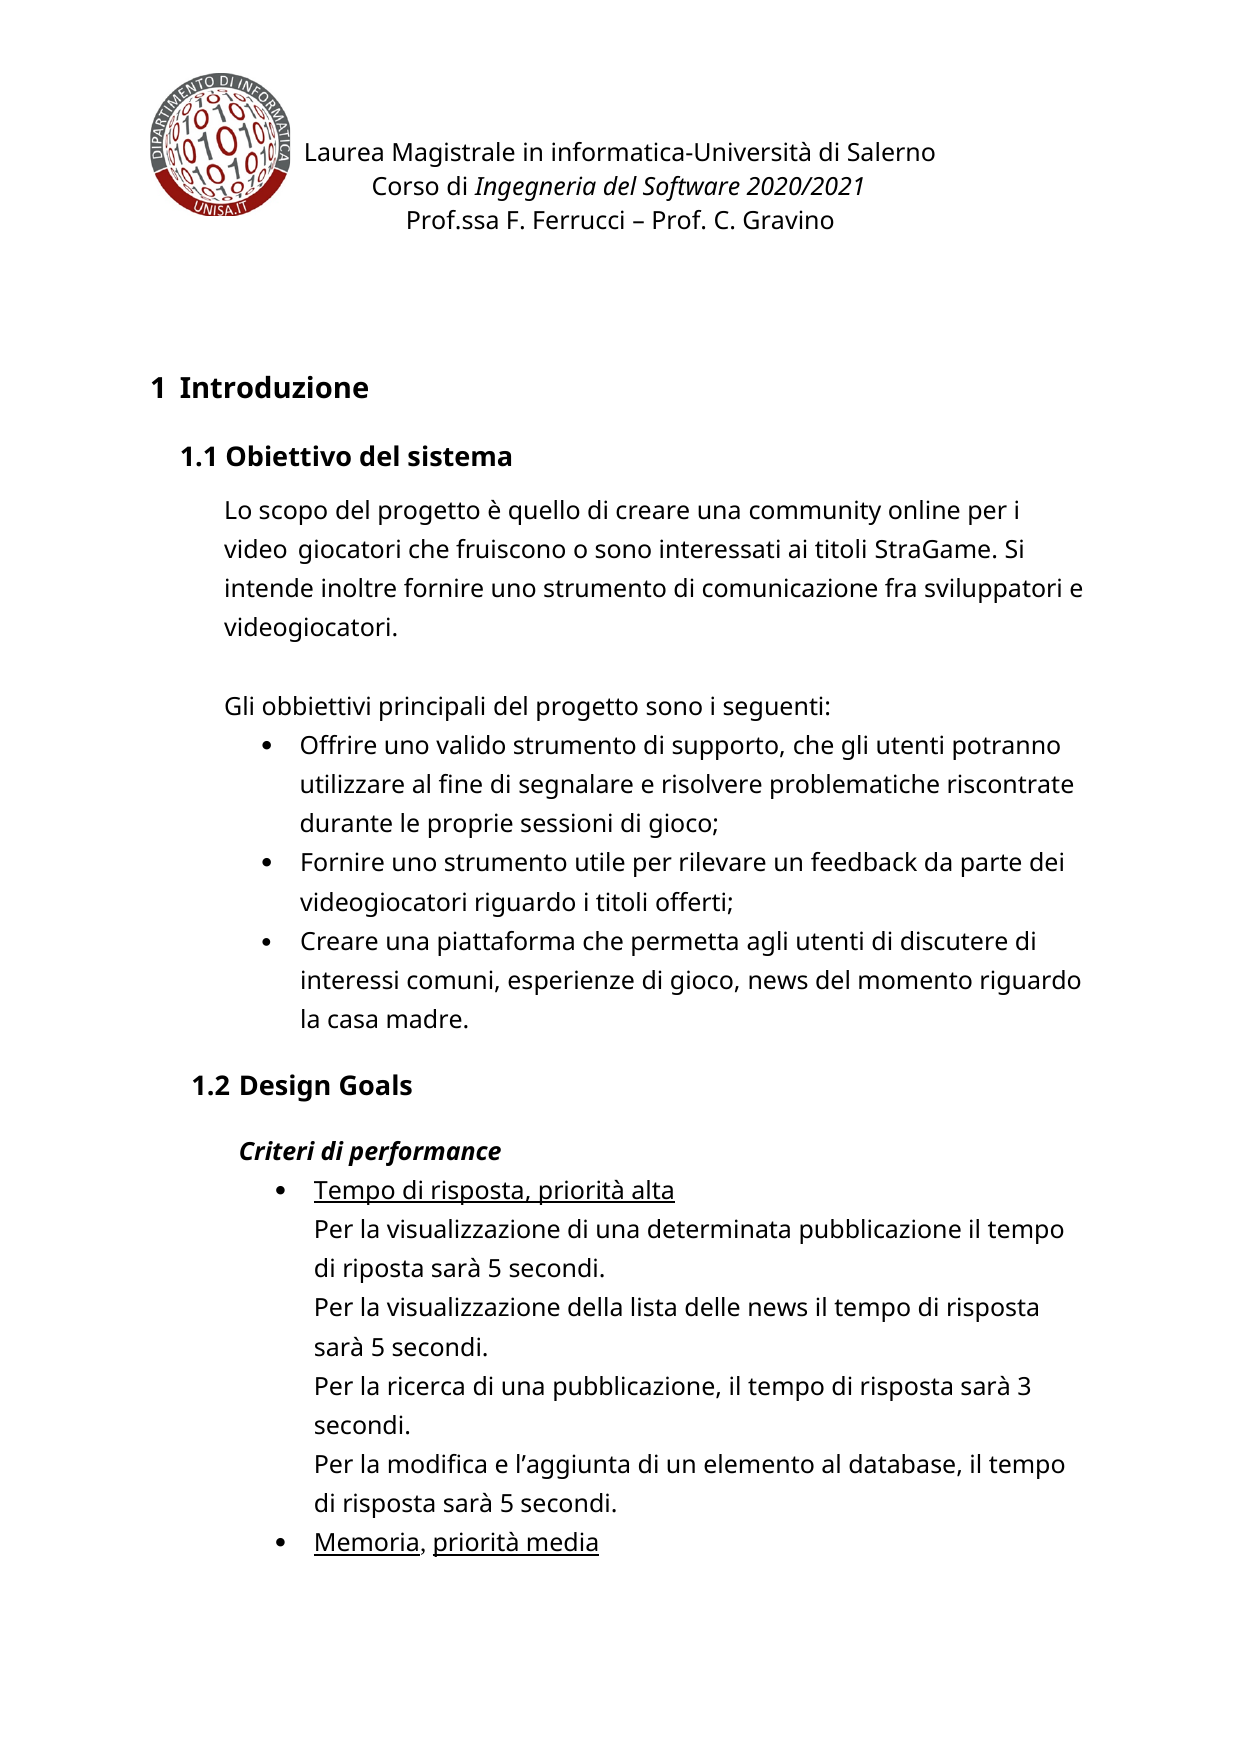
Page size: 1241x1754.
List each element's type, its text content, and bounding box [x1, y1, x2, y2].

list Tempo di risposta, priorità alta Per la visualizzazione di una determinata pubblicazione il tempo di riposta sarà 5 secondi. Per la visualizzazione della lista delle news il tempo di risposta sarà 5 secondi. Per la ricerca di una pubblicazione, il tempo di risposta sarà 3 secondi. Per la modifica e l’aggiunta di un elemento al database, il tempo di risposta sarà 5 secondi. [276, 1172, 1090, 1520]
text Gli obbiettivi principali del progetto sono i seguenti: [150, 688, 1090, 722]
list Creare una piattaforma che permetta agli utenti di discutere di interessi comuni, esperienze di gioco, news del momento riguardo la casa madre. [262, 923, 1090, 1036]
text Criteri di performance [239, 1133, 1090, 1167]
list Obiettivo del sistema [179, 438, 1090, 474]
list Fornire uno strumento utile per rilevare un feedback da parte dei videogiocatori riguardo i titoli offerti; [262, 845, 1090, 918]
list Offrire uno valido strumento di supporto, che gli utenti potranno utilizzare al fine di segnalare e risolvere problematiche riscontrate durante le proprie sessioni di gioco; [262, 728, 1090, 840]
list Design Goals [191, 1066, 1090, 1103]
list Memoria, priorità media [276, 1525, 1090, 1559]
picture [149, 73, 290, 215]
list Introduzione [150, 367, 1090, 407]
text Lo scopo del progetto è quello di creare una community online per i video giocatori che fruiscono o sono interessati ai titoli StraGame. Si intende inoltre fornire uno strumento di comunicazione fra sviluppatori e videogiocatori. [179, 493, 1090, 644]
